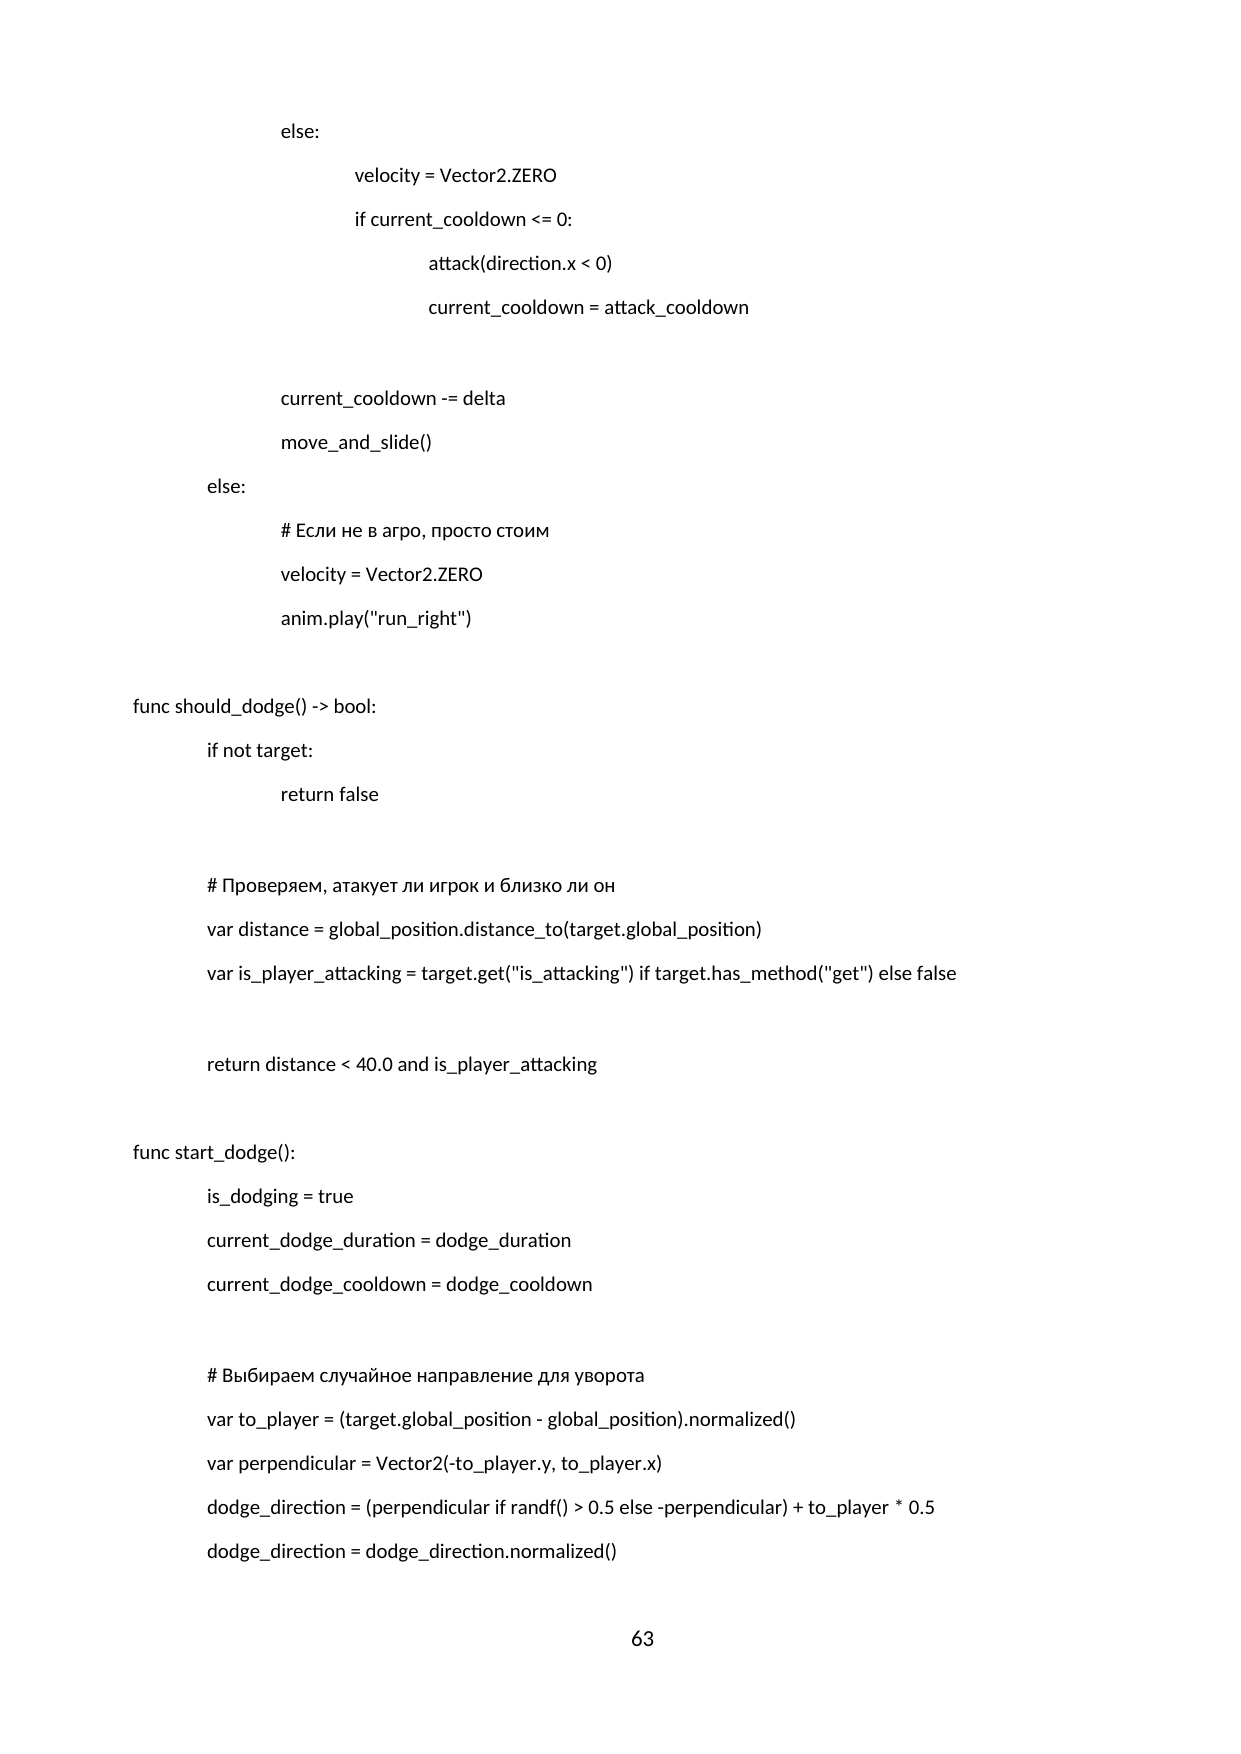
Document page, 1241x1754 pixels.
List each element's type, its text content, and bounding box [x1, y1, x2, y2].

text return distance < 40.0 and is_player_attacking [133, 1051, 1152, 1077]
text current_cooldown -= delta [133, 385, 1152, 411]
text if not target: [133, 738, 1152, 763]
text var is_player_attacking = target.get("is_attacking") if target.has_method("get") else false [133, 961, 1152, 986]
text current_dodge_cooldown = dodge_cooldown [133, 1272, 1152, 1297]
text var distance = global_position.distance_to(target.global_position) [133, 916, 1152, 942]
text current_cooldown = attack_cooldown [133, 294, 1152, 320]
text is_dodging = true [133, 1183, 1152, 1209]
text current_dodge_duration = dodge_duration [133, 1227, 1152, 1253]
text return false [133, 782, 1152, 807]
text # Выбираем случайное направление для уворота [133, 1362, 1152, 1388]
text dodge_direction = dodge_direction.normalized() [133, 1538, 1152, 1564]
text anim.play("run_right") [133, 605, 1152, 631]
text # Если не в агро, просто стоим [133, 517, 1152, 543]
text var to_player = (target.global_position - global_position).normalized() [133, 1406, 1152, 1432]
text velocity = Vector2.ZERO [133, 162, 1152, 188]
text func should_dodge() -> bool: [133, 693, 1152, 719]
text func start_dodge(): [133, 1139, 1152, 1165]
text move_and_slide() [133, 429, 1152, 454]
text attack(direction.x < 0) [133, 250, 1152, 276]
text velocity = Vector2.ZERO [133, 561, 1152, 587]
text if current_cooldown <= 0: [133, 206, 1152, 232]
text else: [133, 118, 1152, 143]
text var perpendicular = Vector2(-to_player.y, to_player.x) [133, 1450, 1152, 1476]
text dodge_direction = (perpendicular if randf() > 0.5 else -perpendicular) + to_player * 0.5 [133, 1494, 1152, 1520]
text # Проверяем, атакует ли игрок и близко ли он [133, 872, 1152, 898]
text else: [133, 473, 1152, 499]
